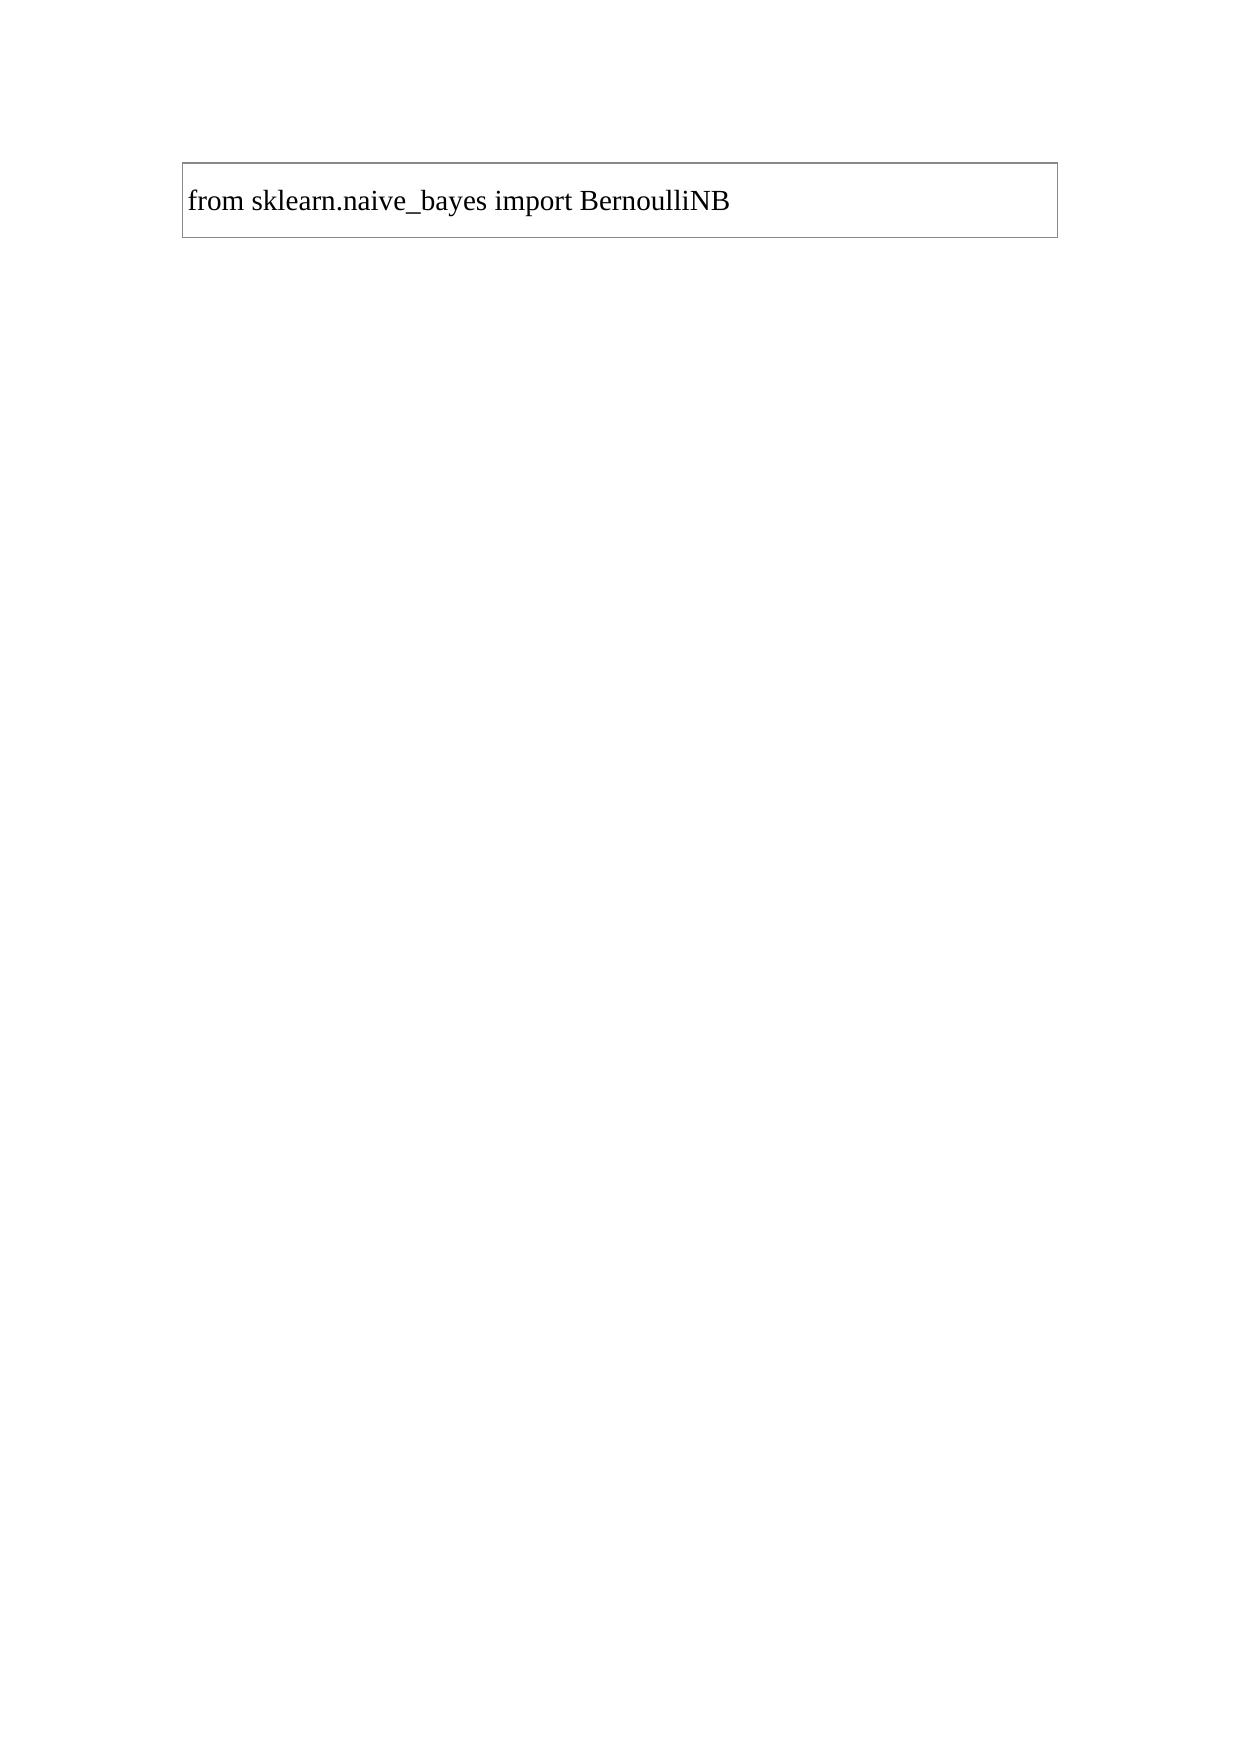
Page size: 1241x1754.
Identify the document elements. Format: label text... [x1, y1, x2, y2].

text from sklearn.naive_bayes import BernoulliNB [183, 164, 1057, 237]
